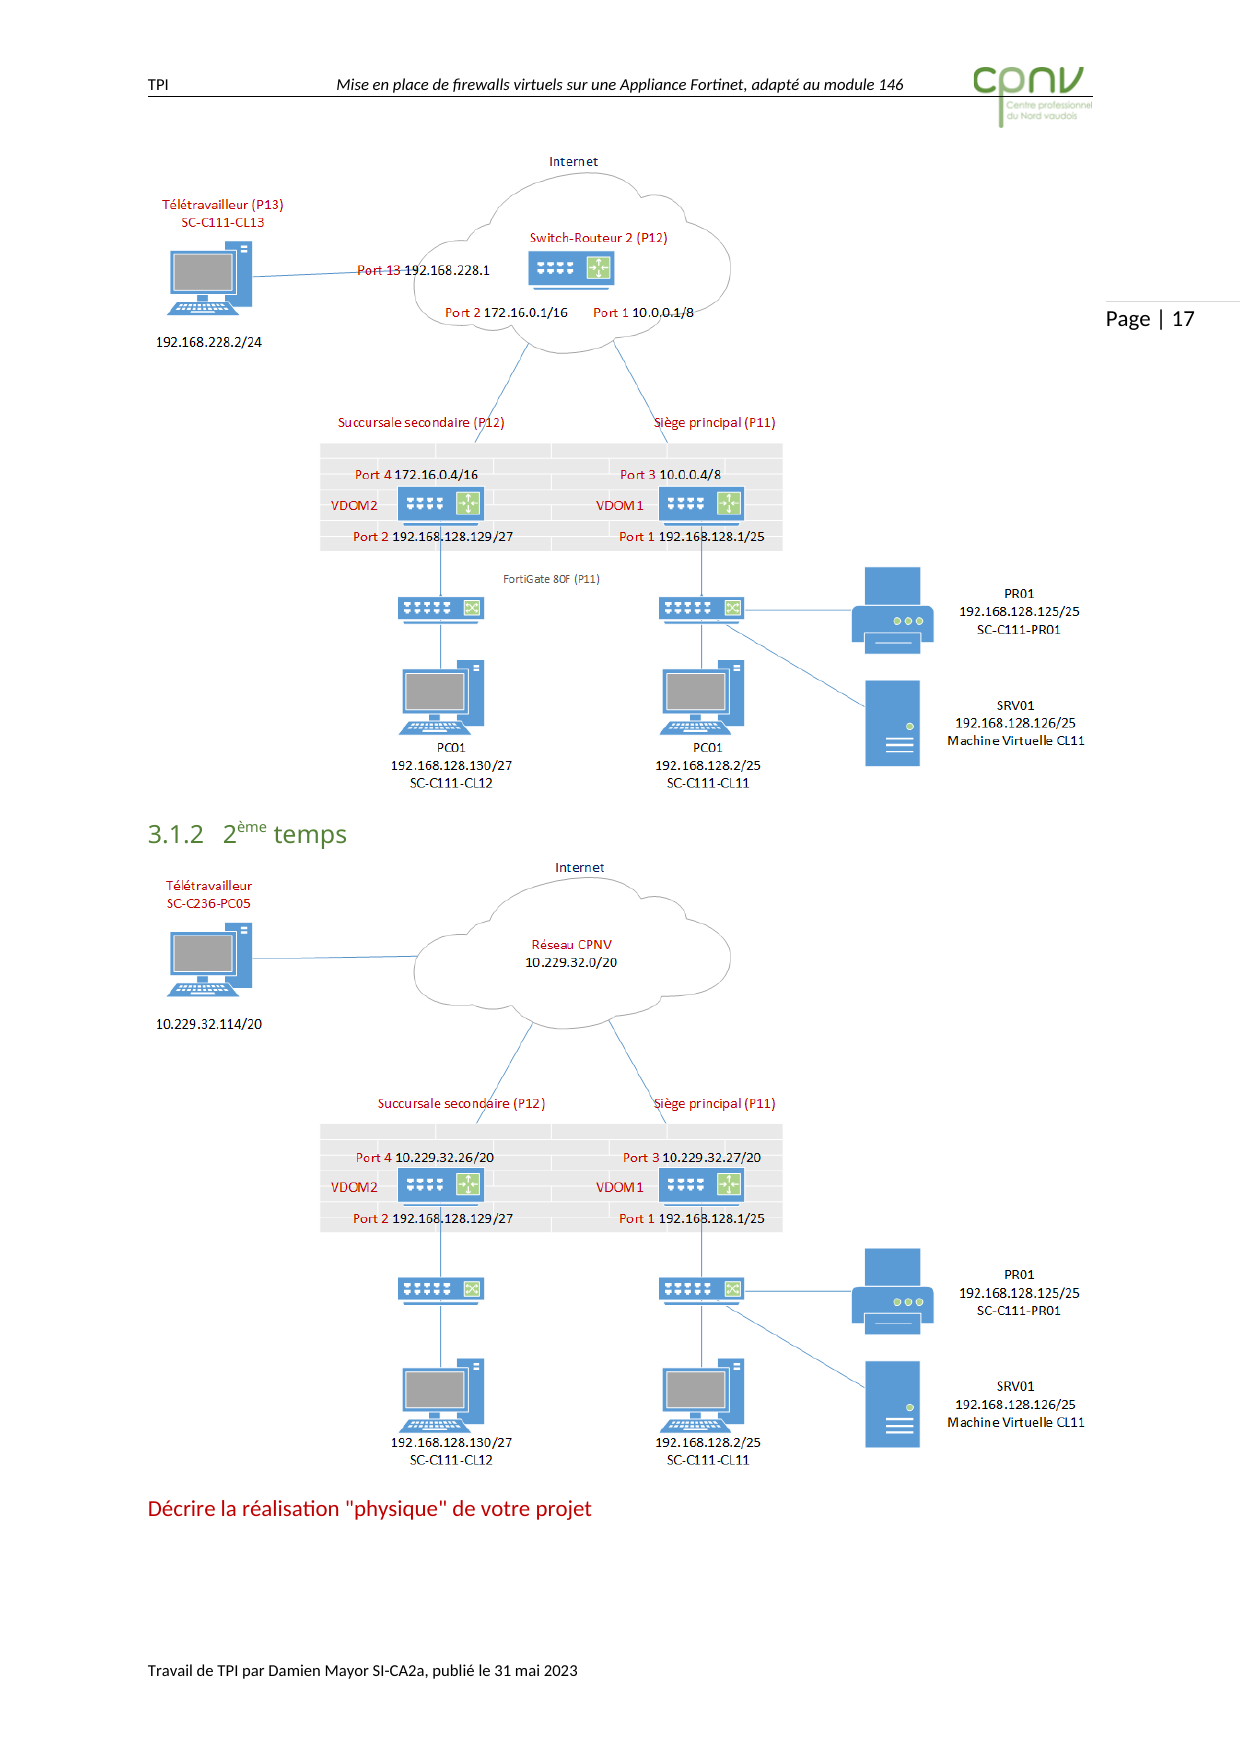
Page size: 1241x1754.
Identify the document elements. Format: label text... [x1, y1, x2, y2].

text Décrire la réalisation "physique" de votre projet [148, 1494, 1093, 1523]
subtitle 2ème temps [148, 817, 1093, 851]
picture [147, 853, 1093, 1476]
picture [147, 147, 1093, 799]
